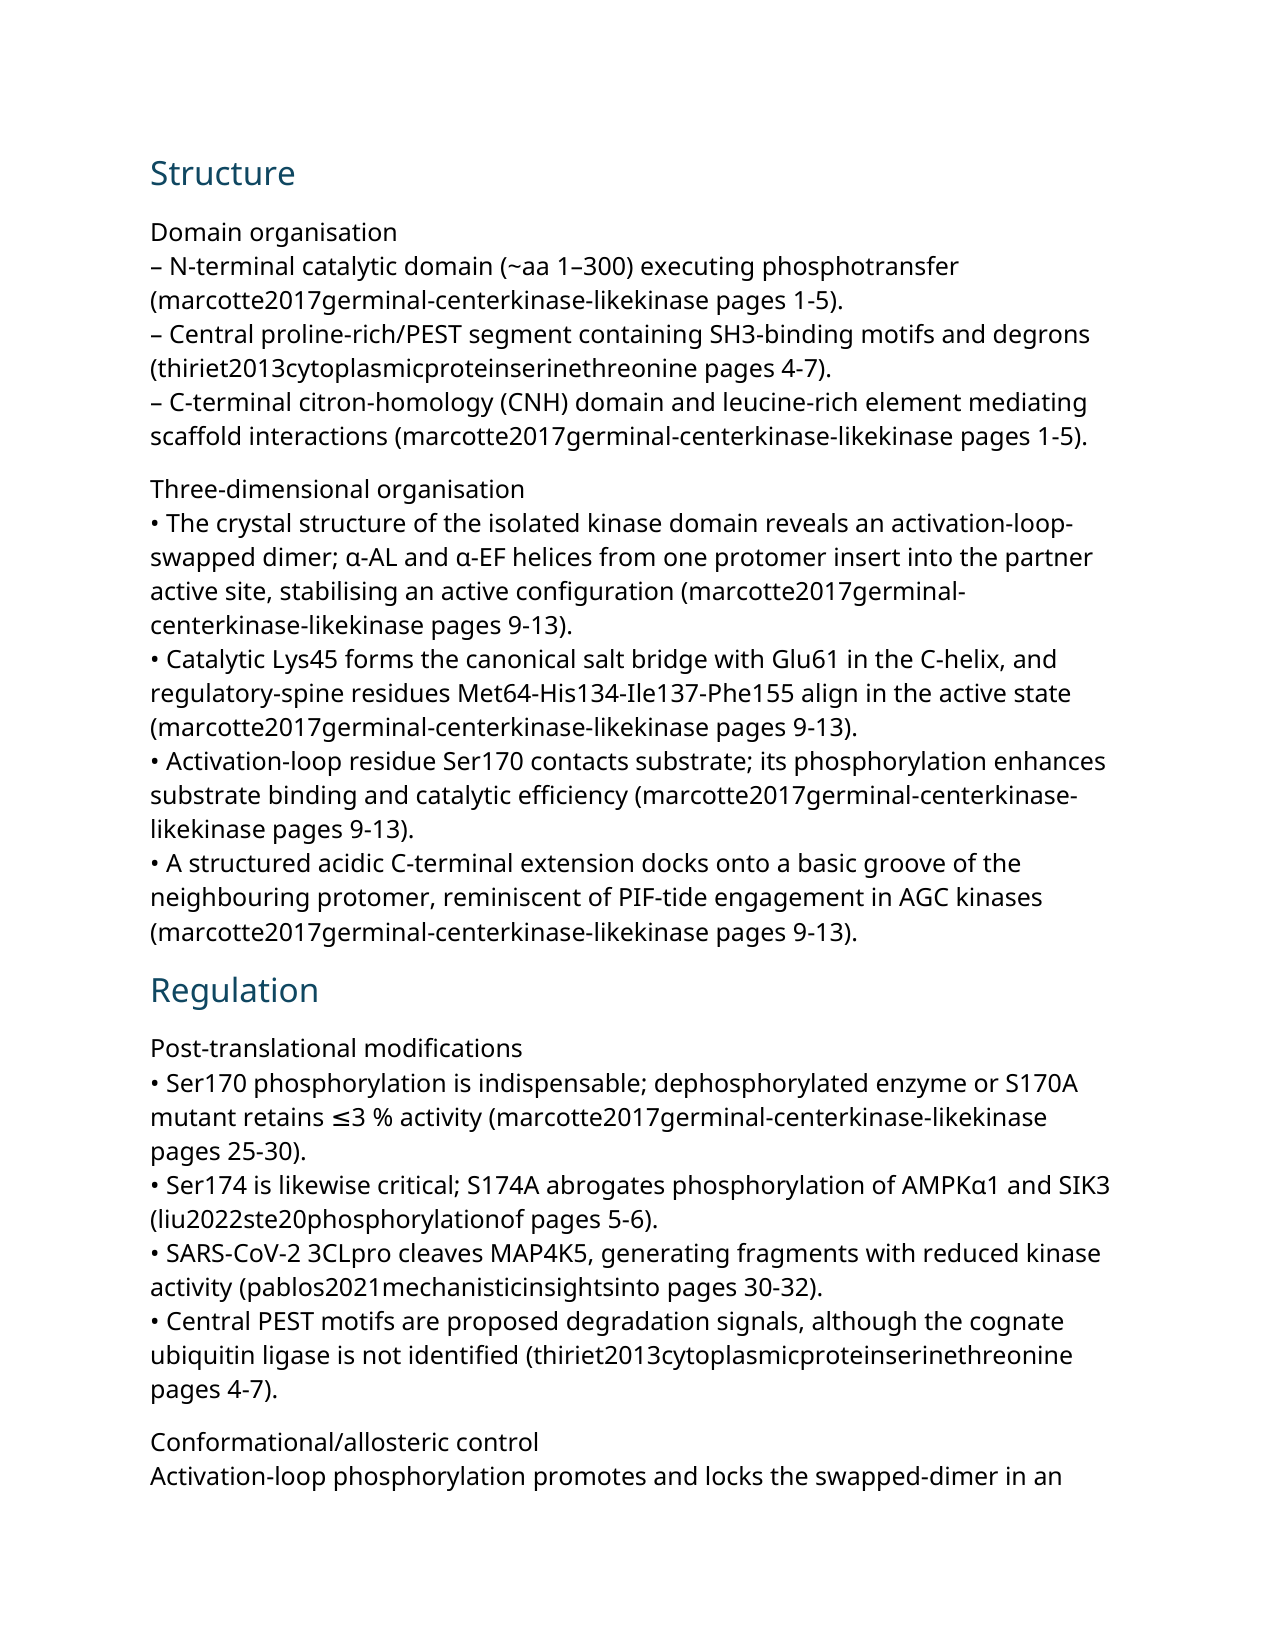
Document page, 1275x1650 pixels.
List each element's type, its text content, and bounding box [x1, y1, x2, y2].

subtitle Regulation [150, 967, 1125, 1012]
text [150, 1424, 1125, 1493]
text Domain organisation – N-terminal catalytic domain (~aa 1–300) executing phosphotransfer (marcotte2017germinal‐centerkinase‐likekinase pages 1-5). – Central proline-rich/PEST segment containing SH3-binding motifs and degrons (thiriet2013cytoplasmicproteinserinethreonine pages 4-7). – C-terminal citron-homology (CNH) domain and leucine-rich element mediating scaffold interactions (marcotte2017germinal‐centerkinase‐likekinase pages 1-5). [150, 214, 1125, 453]
text Post-translational modifications • Ser170 phosphorylation is indispensable; dephosphorylated enzyme or S170A mutant retains ≤3 % activity (marcotte2017germinal‐centerkinase‐likekinase pages 25-30). • Ser174 is likewise critical; S174A abrogates phosphorylation of AMPKα1 and SIK3 (liu2022ste20phosphorylationof pages 5-6). • SARS-CoV-2 3CLpro cleaves MAP4K5, generating fragments with reduced kinase activity (pablos2021mechanisticinsightsinto pages 30-32). • Central PEST motifs are proposed degradation signals, although the cognate ubiquitin ligase is not identified (thiriet2013cytoplasmicproteinserinethreonine pages 4-7). [150, 1031, 1125, 1406]
text Three-dimensional organisation • The crystal structure of the isolated kinase domain reveals an activation-loop-swapped dimer; α-AL and α-EF helices from one protomer insert into the partner active site, stabilising an active configuration (marcotte2017germinal‐centerkinase‐likekinase pages 9-13). • Catalytic Lys45 forms the canonical salt bridge with Glu61 in the C-helix, and regulatory-spine residues Met64-His134-Ile137-Phe155 align in the active state (marcotte2017germinal‐centerkinase‐likekinase pages 9-13). • Activation-loop residue Ser170 contacts substrate; its phosphorylation enhances substrate binding and catalytic efficiency (marcotte2017germinal‐centerkinase‐likekinase pages 9-13). • A structured acidic C-terminal extension docks onto a basic groove of the neighbouring protomer, reminiscent of PIF-tide engagement in AGC kinases (marcotte2017germinal‐centerkinase‐likekinase pages 9-13). [150, 471, 1125, 948]
subtitle Structure [150, 150, 1125, 195]
